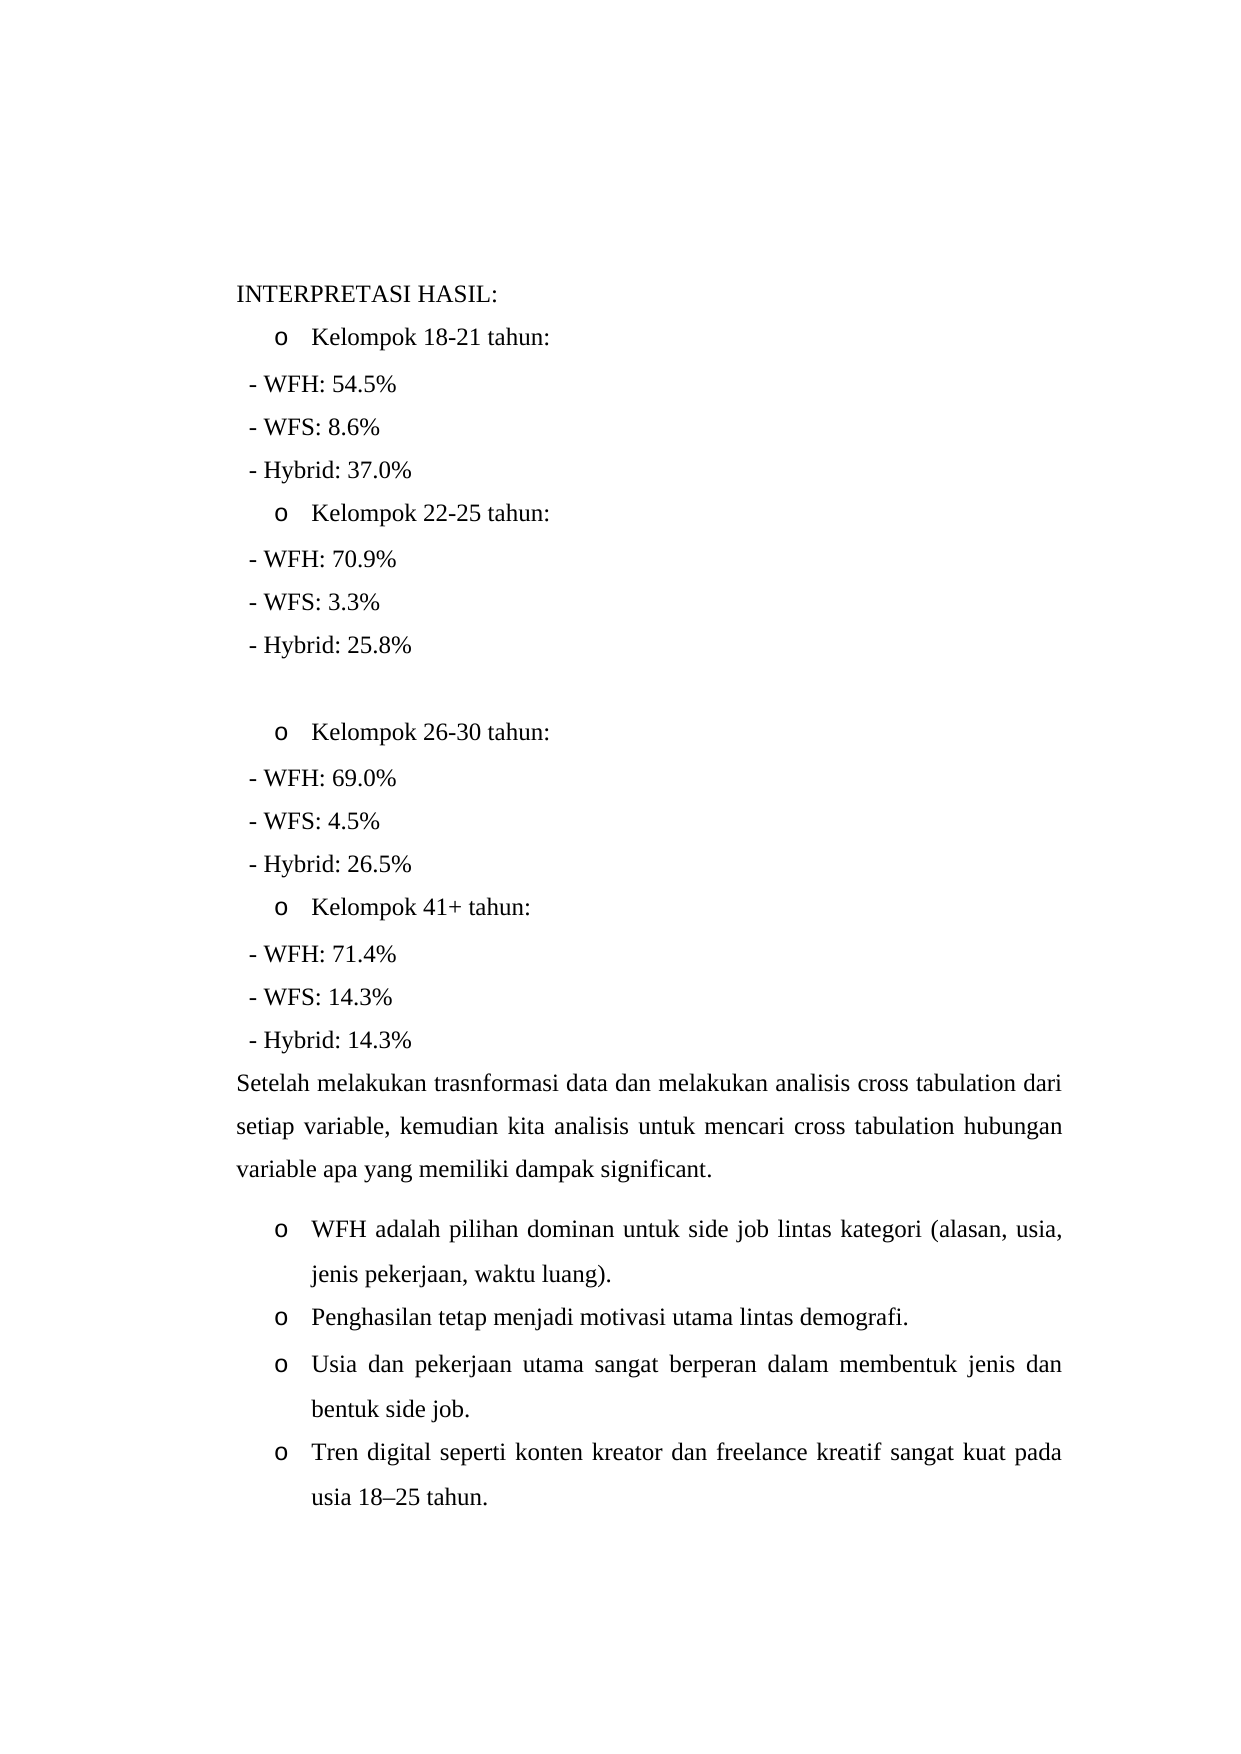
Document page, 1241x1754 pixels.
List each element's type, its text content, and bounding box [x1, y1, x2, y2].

text - WFH: 69.0% [236, 763, 1063, 792]
text - WFH: 54.5% [236, 369, 1063, 397]
text INTERPRETASI HASIL: [236, 279, 1063, 308]
text - WFS: 4.5% [236, 806, 1063, 835]
text - WFH: 71.4% [236, 939, 1063, 967]
text - Hybrid: 25.8% [236, 631, 1063, 659]
text - WFH: 70.9% [236, 544, 1063, 573]
list Kelompok 18-21 tahun: [274, 322, 1063, 353]
text - WFS: 8.6% [236, 412, 1063, 441]
list Tren digital seperti konten kreator dan freelance kreatif sangat kuat pada usia 18–25 tahun. [274, 1437, 1063, 1511]
list Kelompok 22-25 tahun: [274, 498, 1063, 529]
text - WFS: 14.3% [236, 982, 1063, 1011]
list Usia dan pekerjaan utama sangat berperan dalam membentuk jenis dan bentuk side job. [274, 1349, 1063, 1423]
list Kelompok 41+ tahun: [274, 892, 1063, 923]
list WFH adalah pilihan dominan untuk side job lintas kategori (alasan, usia, jenis pekerjaan, waktu luang). [274, 1214, 1063, 1288]
list Kelompok 26-30 tahun: [274, 717, 1063, 748]
text - Hybrid: 26.5% [236, 849, 1063, 878]
text - WFS: 3.3% [236, 587, 1063, 616]
text - Hybrid: 37.0% [236, 455, 1063, 484]
list Penghasilan tetap menjadi motivasi utama lintas demografi. [274, 1302, 1063, 1333]
text Setelah melakukan trasnformasi data dan melakukan analisis cross tabulation dari setiap variable, kemudian kita analisis untuk mencari cross tabulation hubungan variable apa yang memiliki dampak significant. [236, 1068, 1063, 1183]
text - Hybrid: 14.3% [236, 1025, 1063, 1054]
